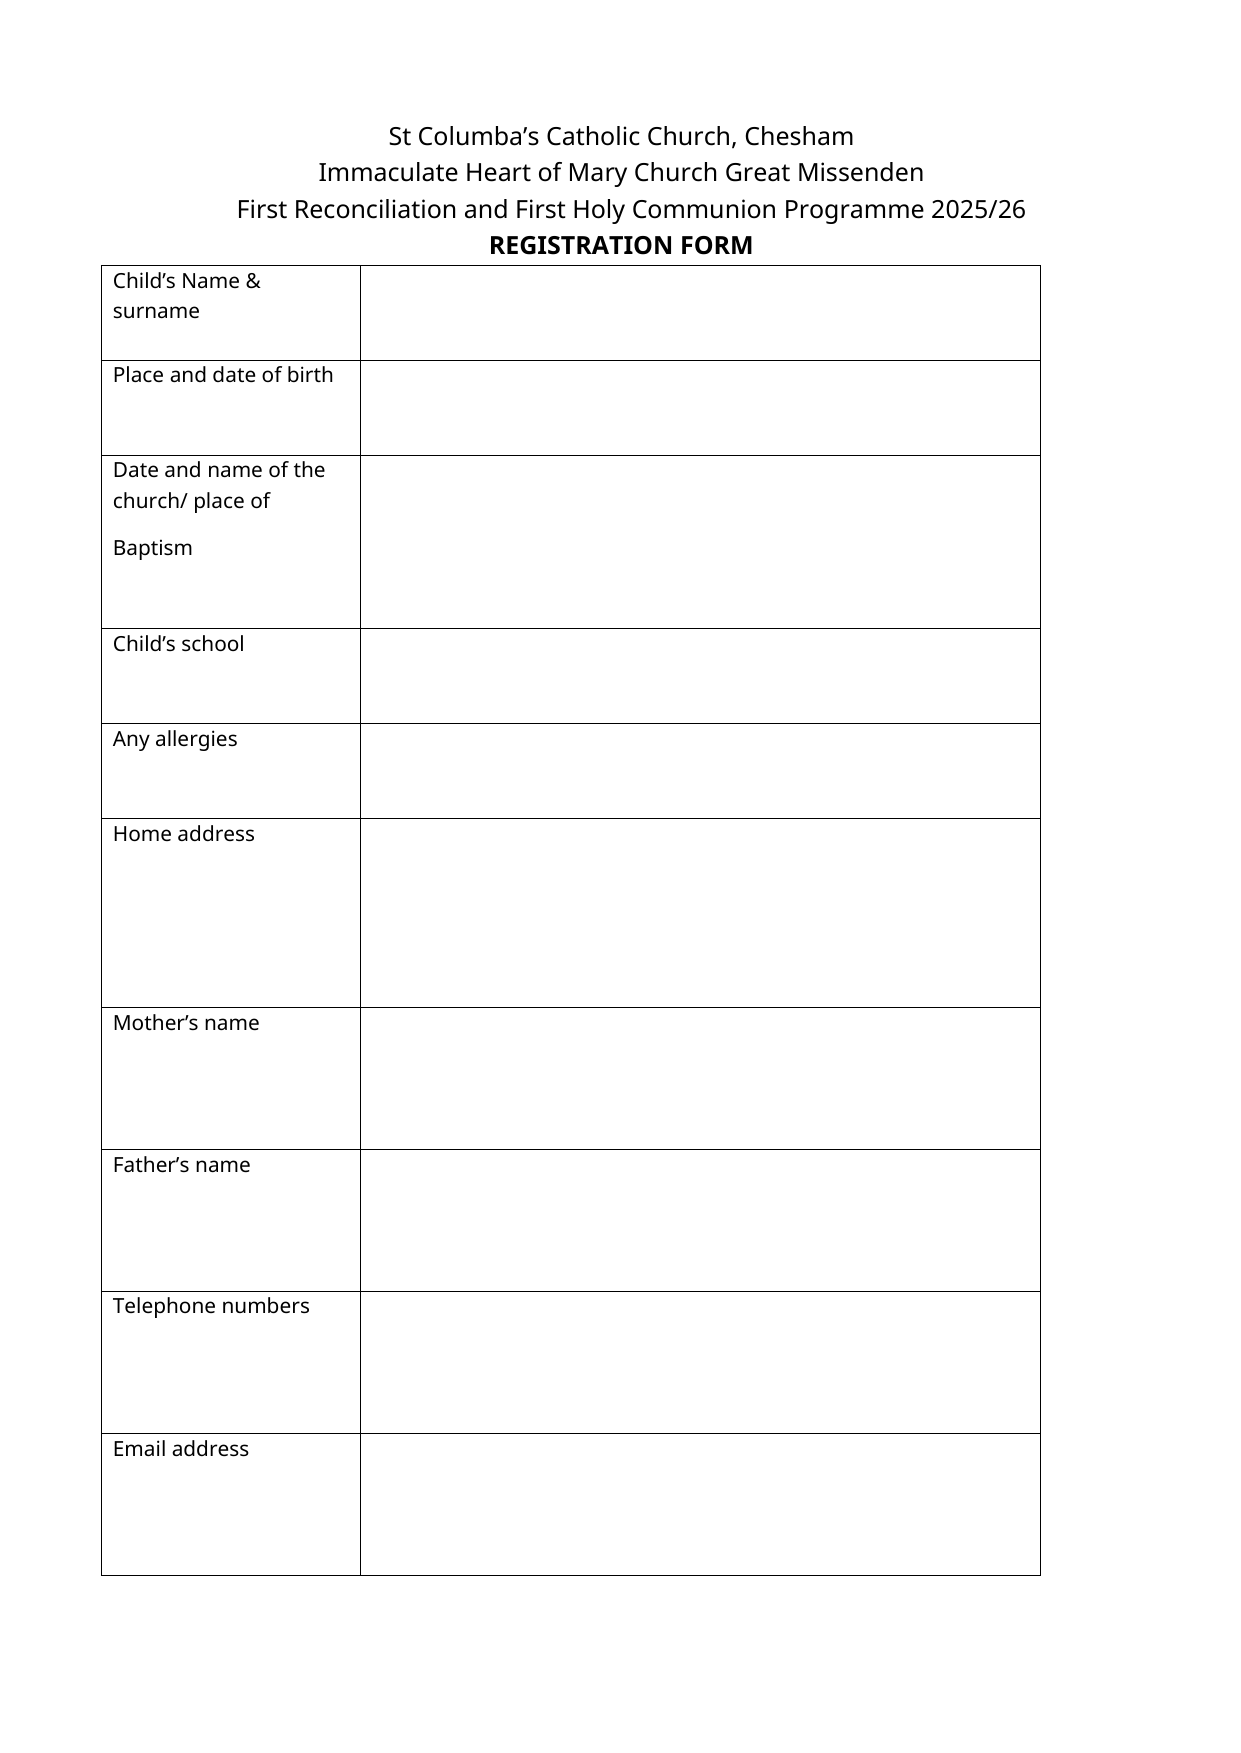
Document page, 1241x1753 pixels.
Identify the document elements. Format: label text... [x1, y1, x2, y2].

table_cell [361, 629, 1040, 723]
text St Columba’s Catholic Church, Chesham [103, 118, 1140, 152]
table_cell [361, 724, 1040, 818]
table_cell [361, 1008, 1040, 1149]
table_cell [361, 819, 1040, 1007]
table_header Child’s Name & surname [102, 266, 360, 359]
table_cell Home address [102, 819, 360, 1007]
text Immaculate Heart of Mary Church Great Missenden [103, 155, 1140, 189]
table_cell Any allergies [102, 724, 360, 818]
table_cell Child’s school [102, 629, 360, 723]
table_cell [361, 1292, 1040, 1433]
table_cell [361, 1434, 1040, 1574]
table_cell Mother’s name [102, 1008, 360, 1149]
table_cell [361, 1150, 1040, 1291]
table_cell [361, 456, 1040, 628]
table_cell Email address [102, 1434, 360, 1574]
text First Reconciliation and First Holy Communion Programme 2025/26 [236, 192, 1140, 226]
table_cell Father’s name [102, 1150, 360, 1291]
text REGISTRATION FORM [103, 228, 1140, 262]
table_cell Telephone numbers [102, 1292, 360, 1433]
table_cell [361, 361, 1040, 454]
table_cell Place and date of birth [102, 361, 360, 454]
table_cell Date and name of the church/ place of Baptism [102, 456, 360, 628]
table_header [361, 266, 1040, 359]
